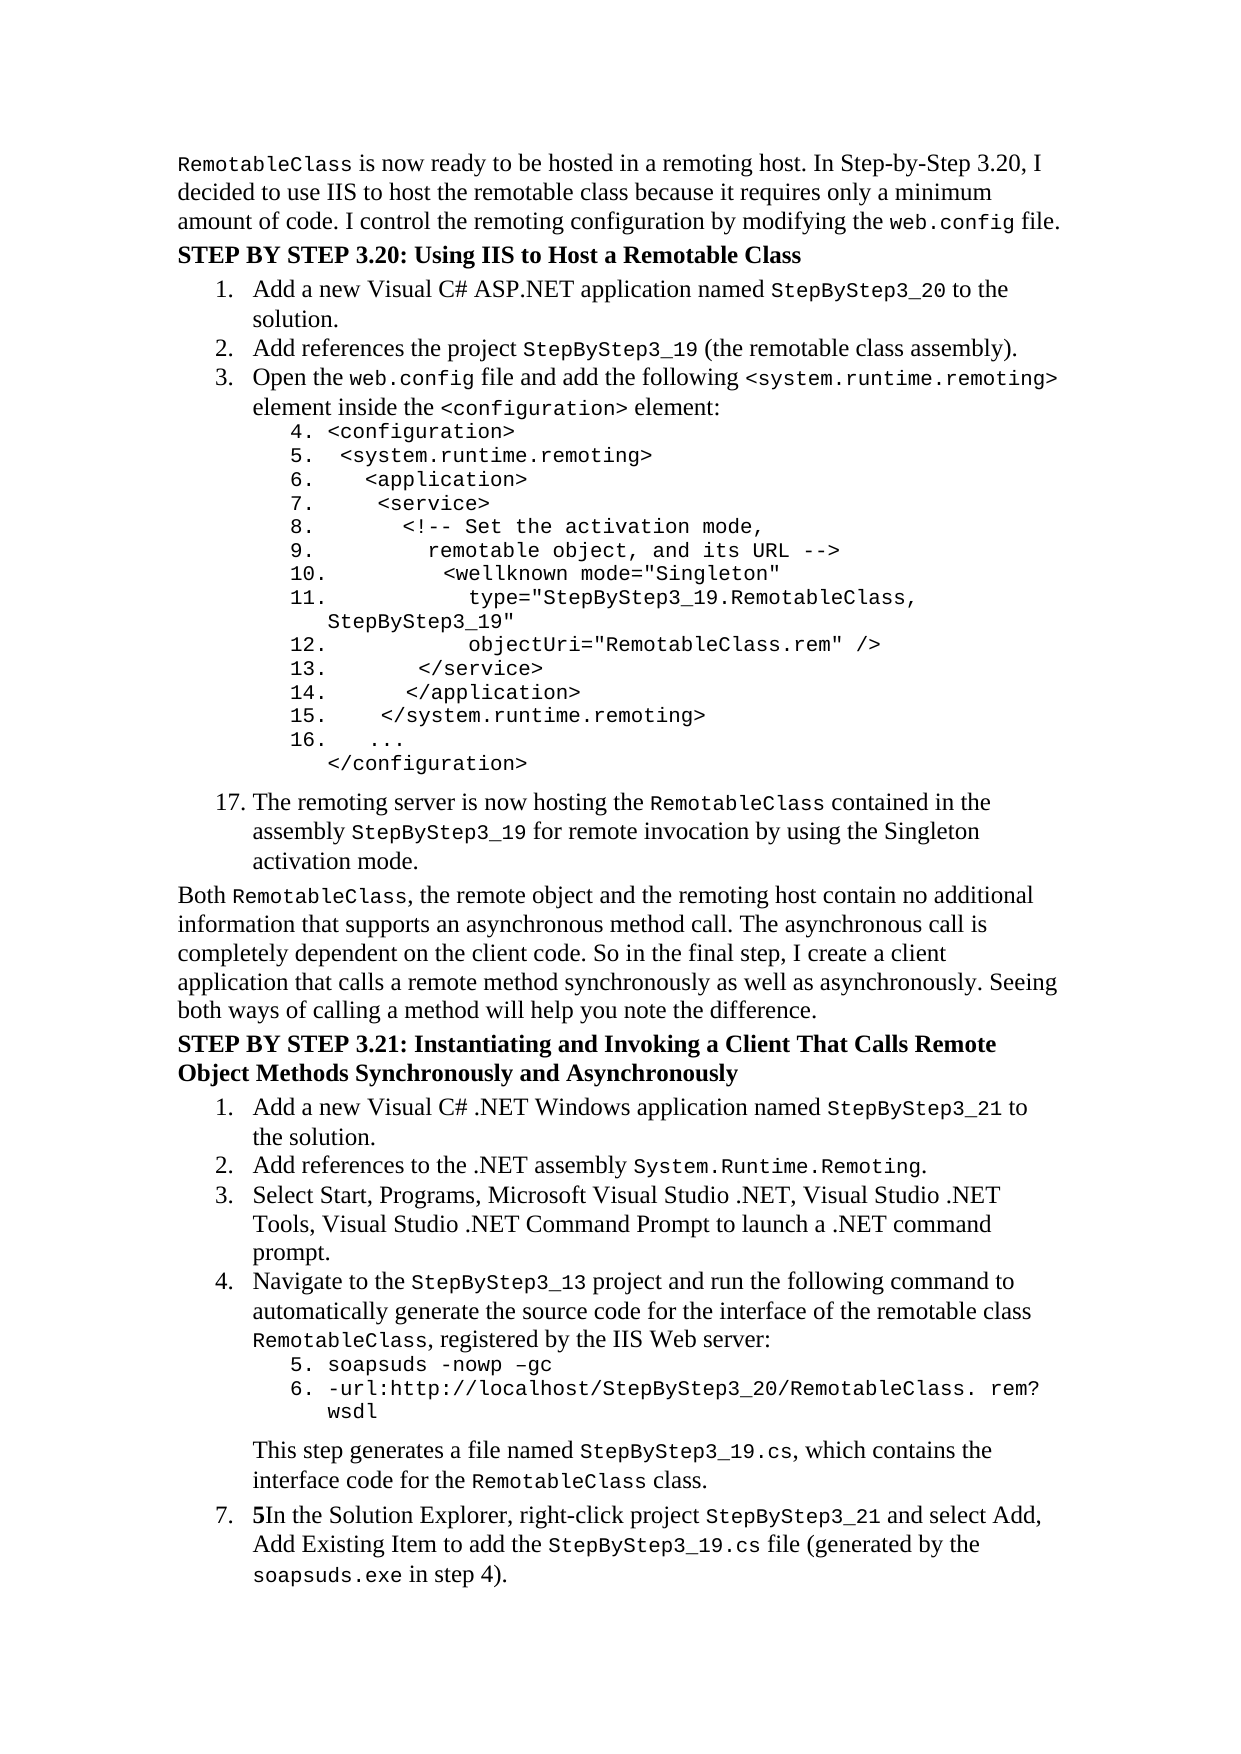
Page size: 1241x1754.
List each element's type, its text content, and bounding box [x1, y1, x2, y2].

list <application> [290, 469, 1063, 492]
list Add a new Visual C# ASP.NET application named StepByStep3_20 to the solution. [215, 274, 1063, 333]
text RemotableClass is now ready to be hosted in a remoting host. In Step-by-Step 3.20, I decided to use IIS to host the remotable class because it requires only a minimum amount of code. I control the remoting configuration by modifying the web.config file. [177, 148, 1063, 236]
text </configuration> [327, 753, 1063, 776]
list type="StepByStep3_19.RemotableClass, StepByStep3_19" [290, 587, 1063, 634]
list <system.runtime.remoting> [290, 445, 1063, 469]
list Select Start, Programs, Microsoft Visual Studio .NET, Visual Studio .NET Tools, Visual Studio .NET Command Prompt to launch a .NET command prompt. [215, 1180, 1063, 1266]
list </application> [290, 682, 1063, 705]
text STEP BY STEP 3.20: Using IIS to Host a Remotable Class [177, 241, 1063, 269]
list Add references the project StepByStep3_19 (the remotable class assembly). [215, 333, 1063, 362]
list </service> [290, 658, 1063, 682]
list Open the web.config file and add the following <system.runtime.remoting> element inside the <configuration> element: [215, 362, 1063, 422]
list <wellknown mode="Singleton" [290, 563, 1063, 587]
list </system.runtime.remoting> [290, 705, 1063, 729]
list Navigate to the StepByStep3_13 project and run the following command to automatically generate the source code for the interface of the remotable class RemotableClass, registered by the IIS Web server: [215, 1266, 1063, 1354]
list 5In the Solution Explorer, right-click project StepByStep3_21 and select Add, Add Existing Item to add the StepByStep3_19.cs file (generated by the soapsuds.exe in step 4). [215, 1500, 1063, 1588]
text This step generates a file named StepByStep3_19.cs, which contains the interface code for the RemotableClass class. [252, 1435, 1063, 1494]
list objectUri="RemotableClass.rem" /> [290, 634, 1063, 658]
list <service> [290, 492, 1063, 516]
list ... [290, 729, 1063, 753]
list <!-- Set the activation mode, [290, 516, 1063, 540]
text Both RemotableClass, the remote object and the remoting host contain no additional information that supports an asynchronous method call. The asynchronous call is completely dependent on the client code. So in the final step, I create a client application that calls a remote method synchronously as well as asynchronously. Seeing both ways of calling a method will help you note the difference. [177, 880, 1063, 1024]
list Add a new Visual C# .NET Windows application named StepByStep3_21 to the solution. [215, 1092, 1063, 1150]
list Add references to the .NET assembly System.Runtime.Remoting. [215, 1150, 1063, 1180]
list <configuration> [290, 422, 1063, 445]
list The remoting server is now hosting the RemotableClass contained in the assembly StepByStep3_19 for remote invocation by using the Singleton activation mode. [215, 787, 1063, 874]
text STEP BY STEP 3.21: Instantiating and Invoking a Client That Calls Remote Object Methods Synchronously and Asynchronously [177, 1029, 1063, 1087]
list remotable object, and its URL --> [290, 540, 1063, 563]
list soapsuds -nowp –gc [290, 1354, 1063, 1378]
list -url:http://localhost/StepByStep3_20/RemotableClass. rem?wsdl [290, 1378, 1063, 1425]
